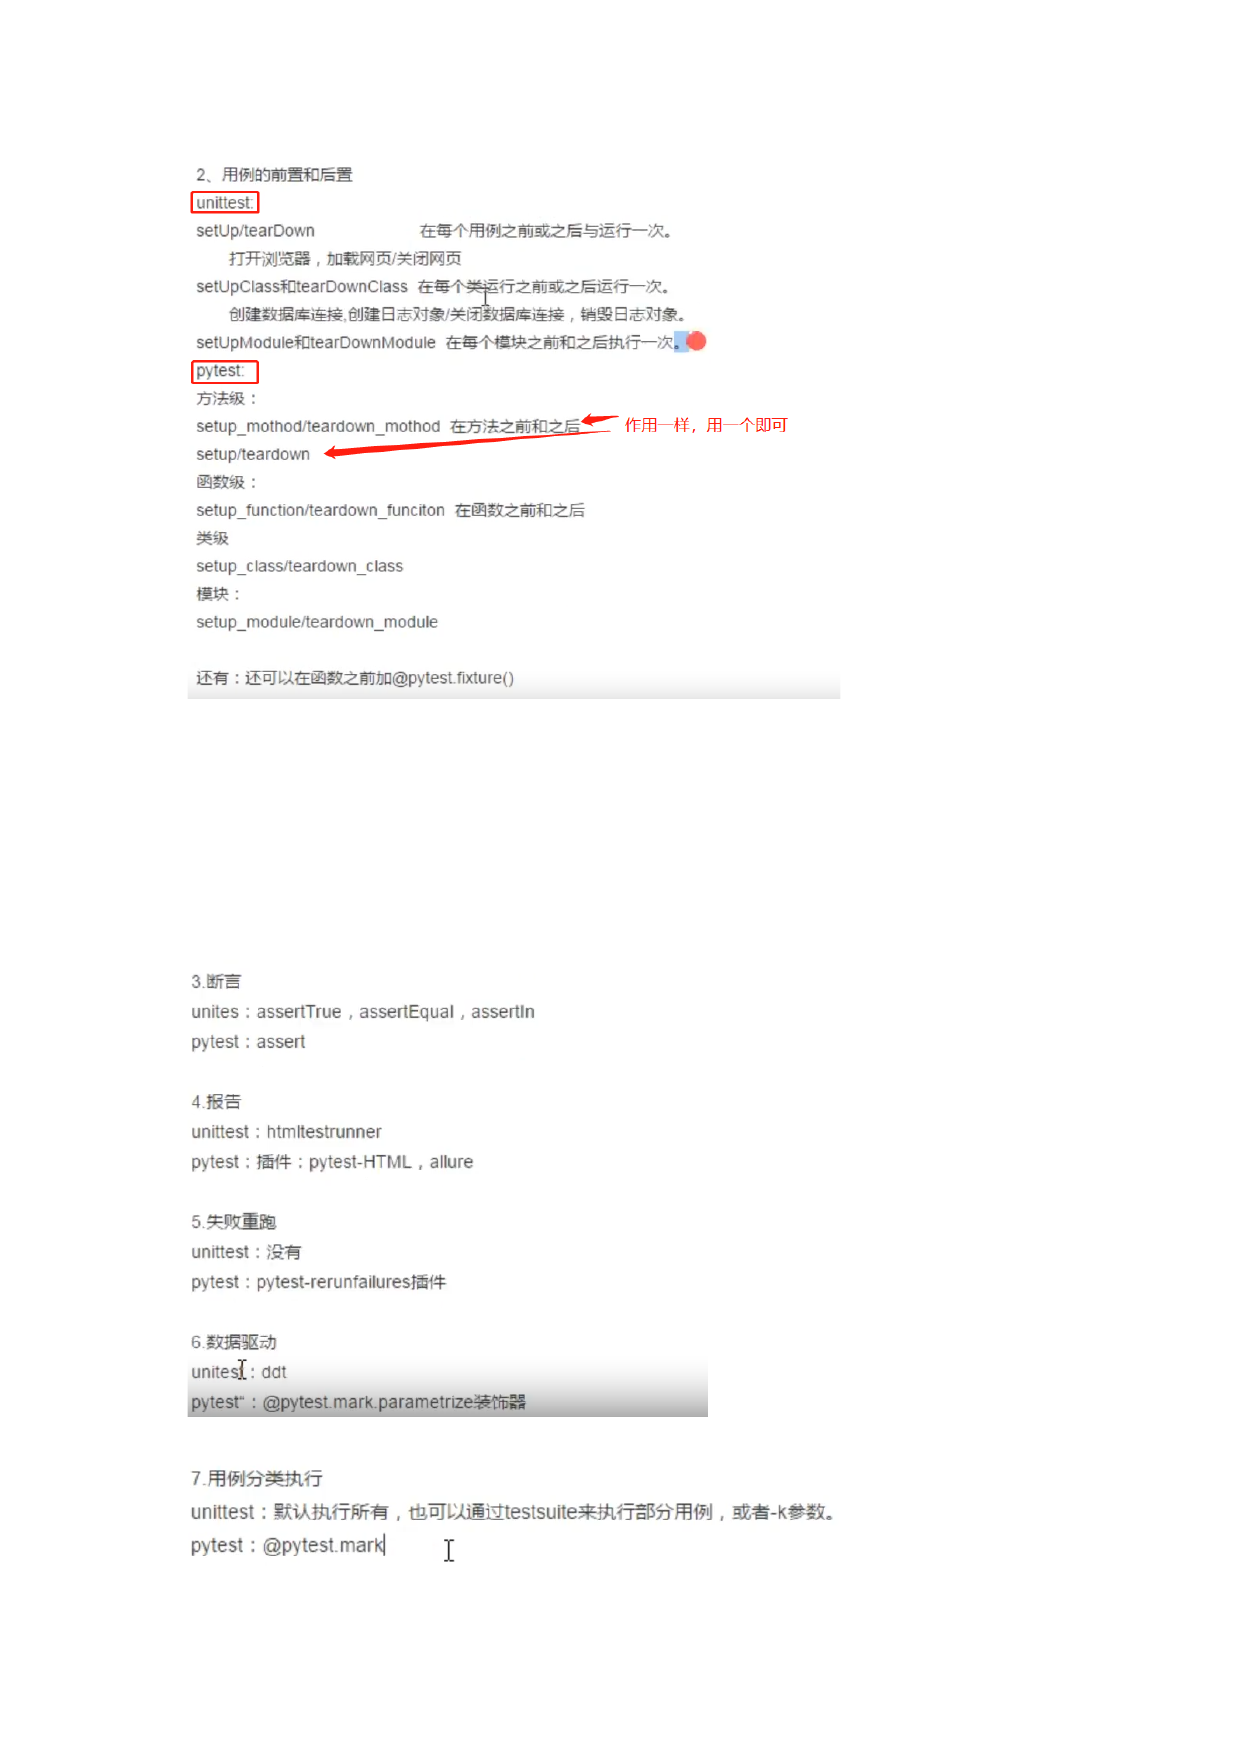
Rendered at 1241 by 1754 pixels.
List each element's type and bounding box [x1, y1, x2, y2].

picture [187, 162, 841, 699]
picture [187, 958, 708, 1417]
picture [187, 1460, 890, 1568]
